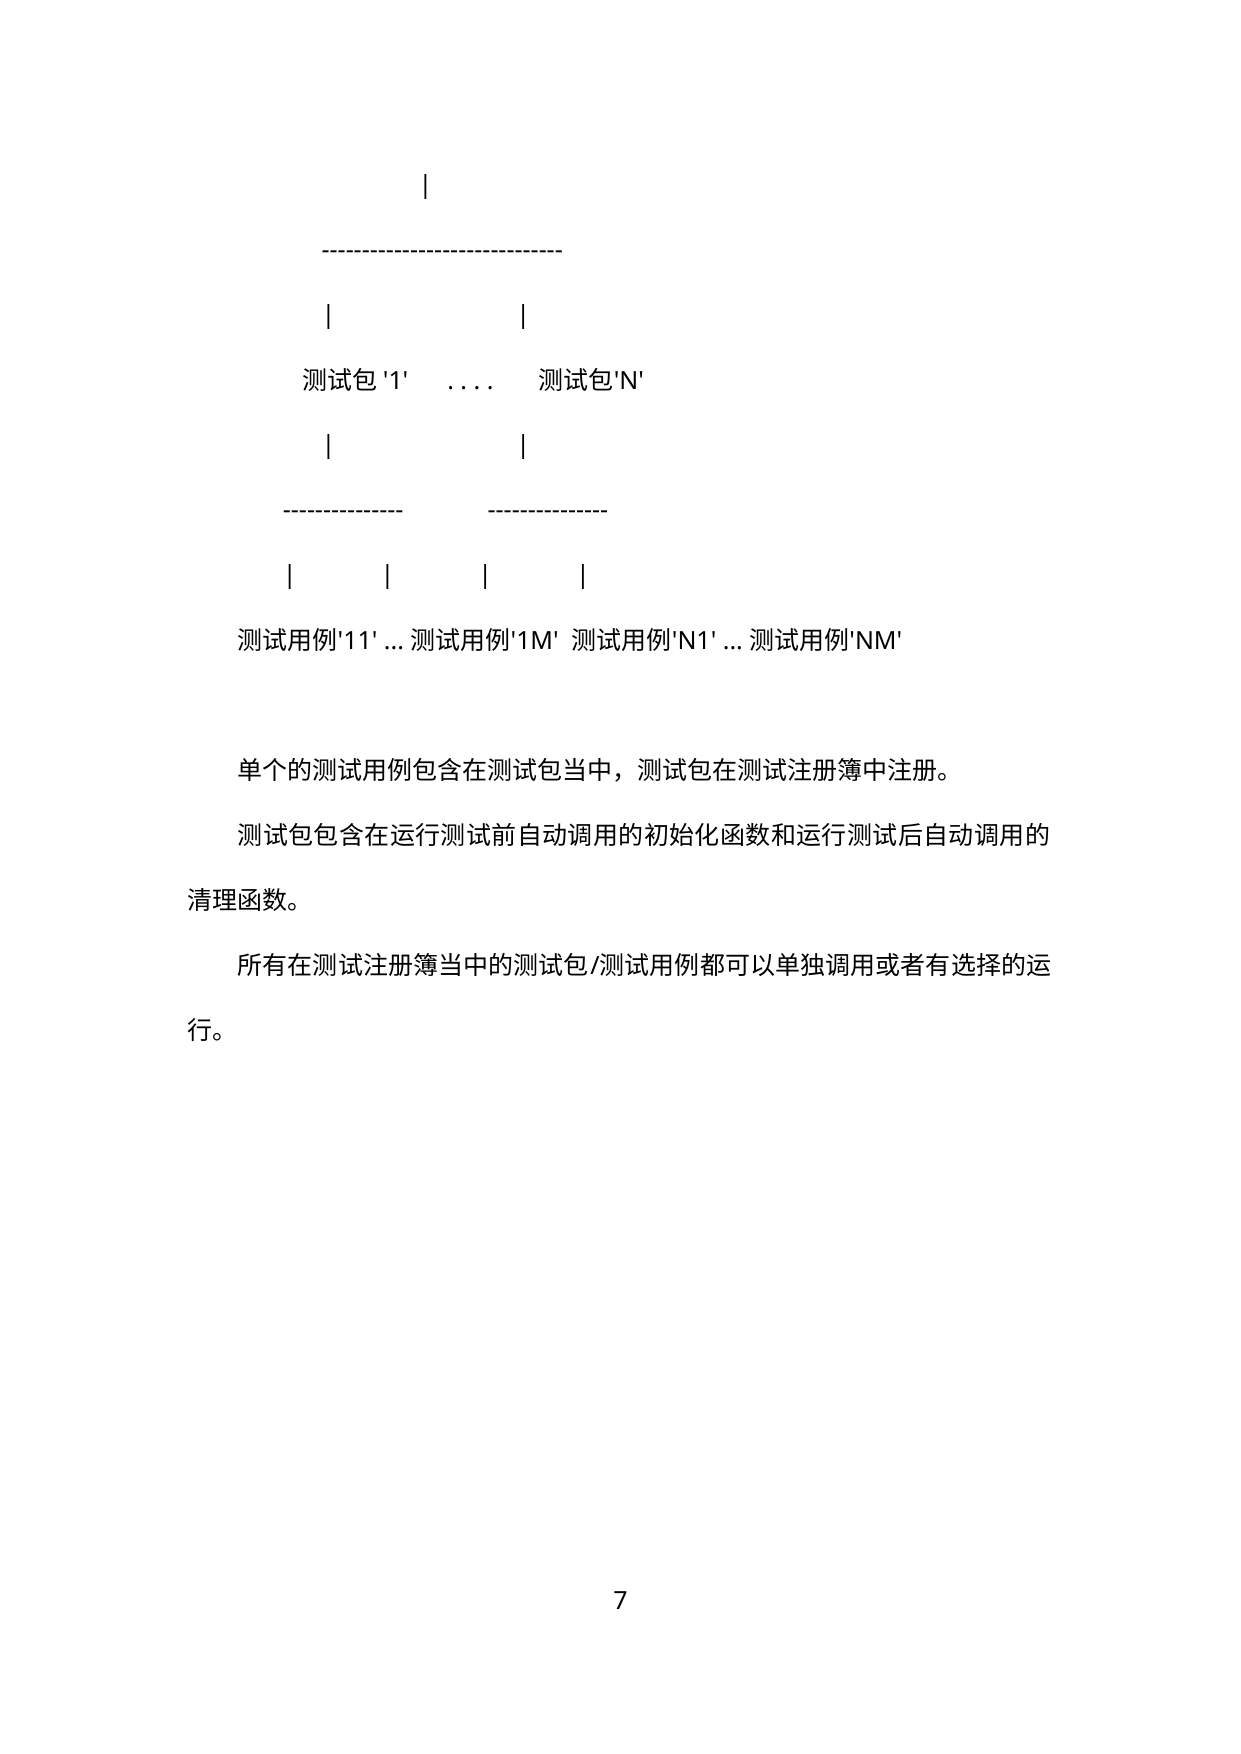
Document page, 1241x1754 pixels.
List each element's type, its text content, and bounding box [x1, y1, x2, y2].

text 测试包 '1' . . . . 测试包'N' [187, 346, 1053, 411]
text | | [187, 411, 1053, 476]
text 单个的测试用例包含在测试包当中，测试包在测试注册簿中注册。 [187, 736, 1053, 801]
text ------------------------------ [187, 216, 1053, 281]
text 所有在测试注册簿当中的测试包/测试用例都可以单独调用或者有选择的运行。 [187, 931, 1053, 1061]
text 测试用例'11' ... 测试用例'1M' 测试用例'N1' ... 测试用例'NM' [187, 606, 1053, 671]
text | | | | [187, 541, 1053, 606]
text --------------- --------------- [187, 476, 1053, 541]
text 测试包包含在运行测试前自动调用的初始化函数和运行测试后自动调用的清理函数。 [187, 801, 1053, 931]
text | | [187, 281, 1053, 346]
text | [187, 151, 1053, 216]
